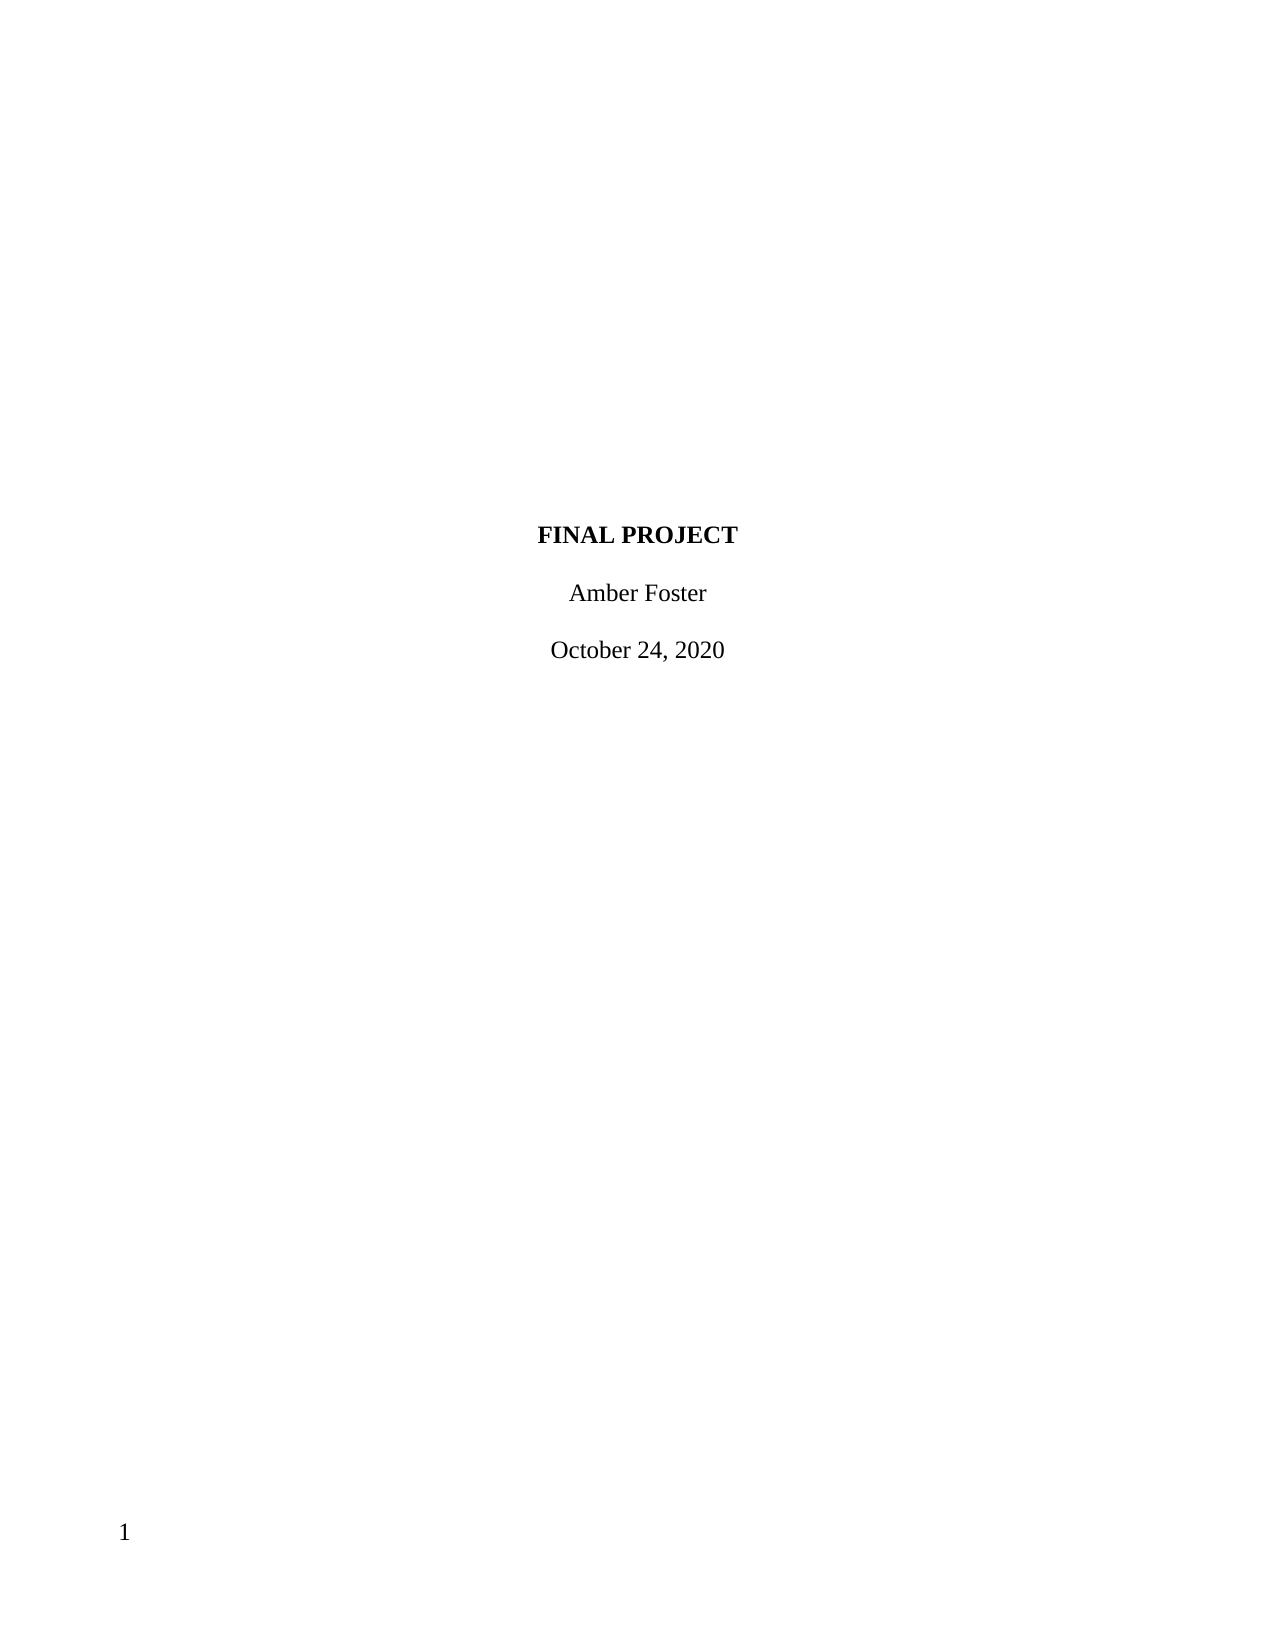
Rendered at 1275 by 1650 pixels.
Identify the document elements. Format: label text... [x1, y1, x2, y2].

text October 24, 2020 [118, 636, 1157, 664]
text FINAL PROJECT [118, 521, 1157, 549]
text Amber Foster [118, 578, 1157, 607]
